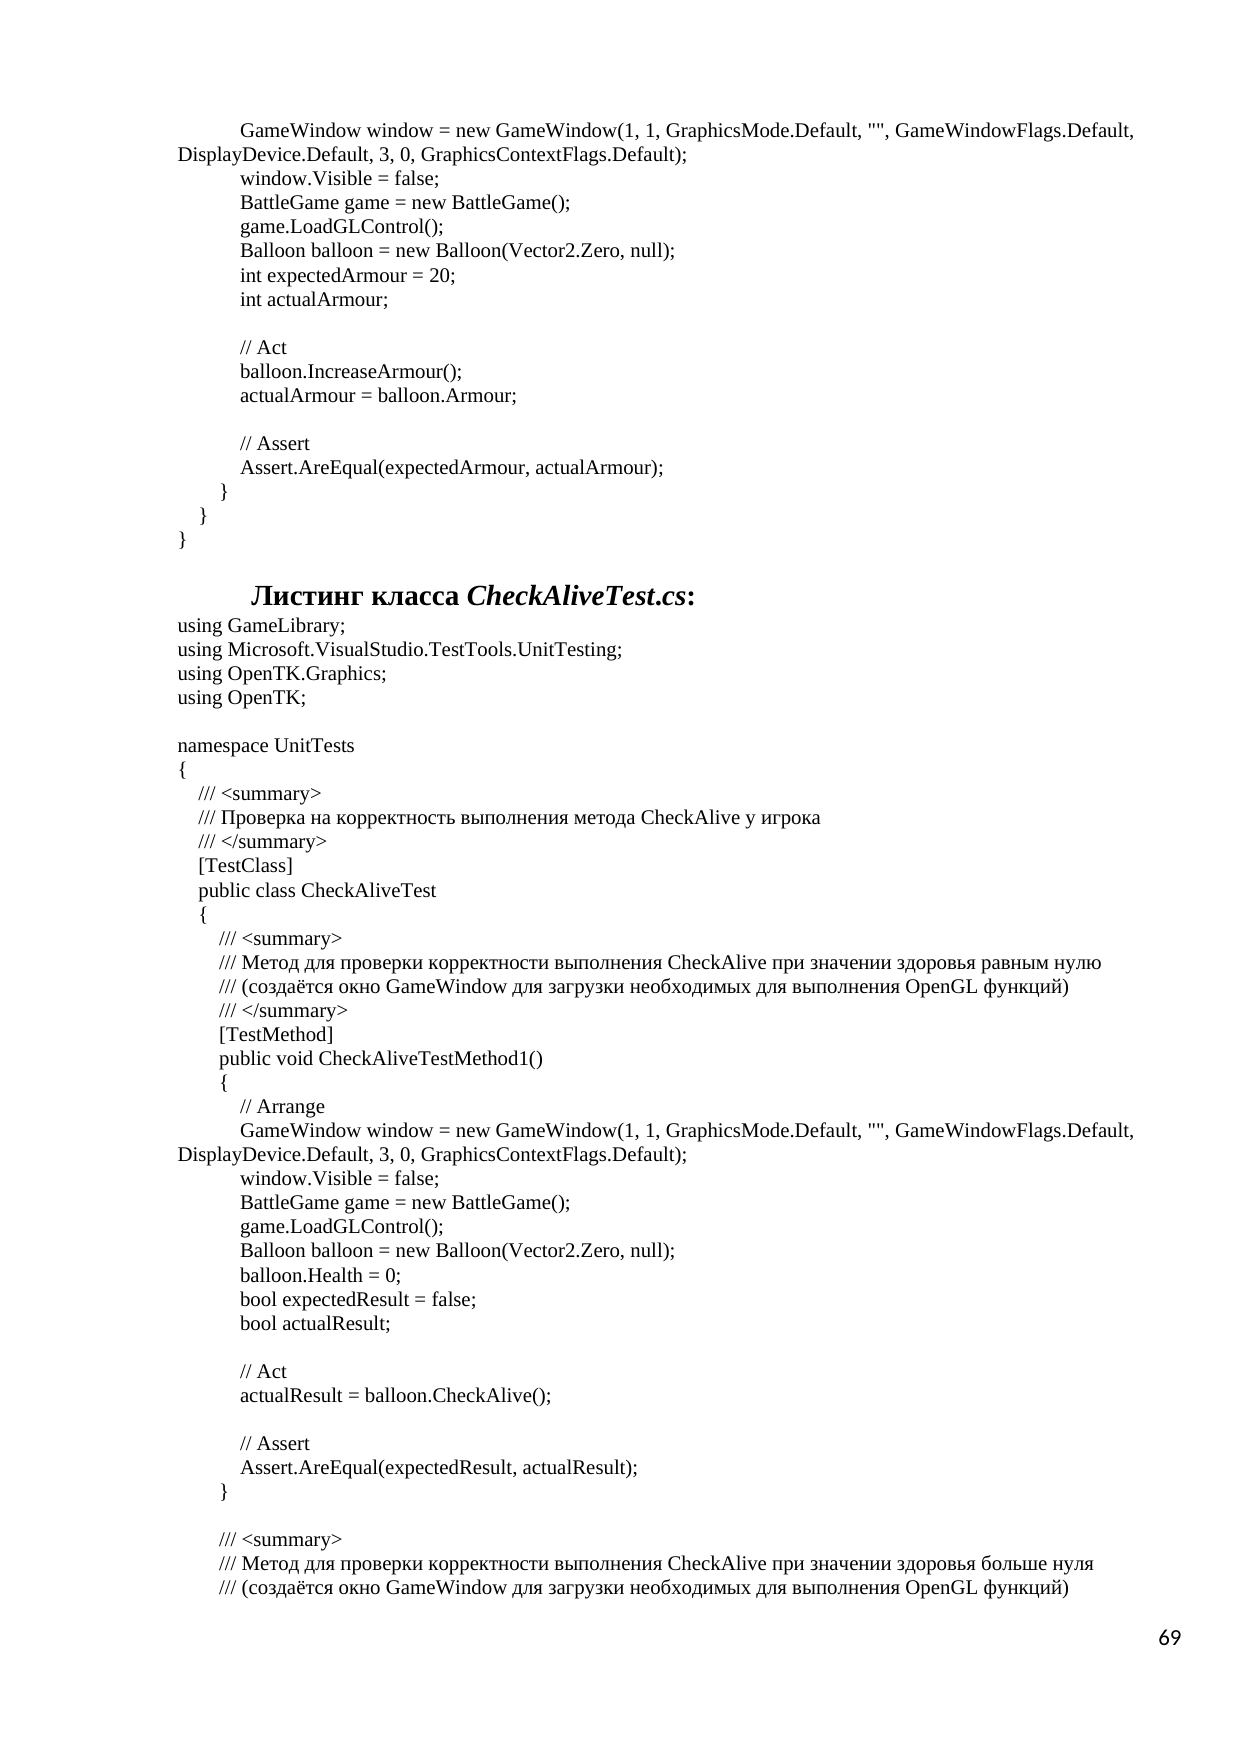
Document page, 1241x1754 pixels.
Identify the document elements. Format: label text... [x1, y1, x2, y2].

text // Act [177, 335, 1181, 359]
text } [177, 503, 1181, 527]
text Balloon balloon = new Balloon(Vector2.Zero, null); [177, 1238, 1181, 1262]
text public void CheckAliveTestMethod1() [177, 1046, 1181, 1070]
text // Arrange [177, 1094, 1181, 1118]
text balloon.Health = 0; [177, 1262, 1181, 1287]
text // Assert [177, 431, 1181, 455]
text { [177, 902, 1181, 926]
text using OpenTK; [177, 685, 1181, 709]
text /// (создаётся окно GameWindow для загрузки необходимых для выполнения OpenGL функций) [177, 974, 1181, 998]
text Assert.AreEqual(expectedResult, actualResult); [177, 1455, 1181, 1479]
text /// </summary> [177, 829, 1181, 853]
text // Assert [177, 1431, 1181, 1455]
text int expectedArmour = 20; [177, 262, 1181, 287]
text /// <summary> [177, 926, 1181, 950]
text using OpenTK.Graphics; [177, 661, 1181, 685]
text window.Visible = false; [177, 1166, 1181, 1190]
text [TestMethod] [177, 1022, 1181, 1046]
text /// <summary> [177, 1527, 1181, 1551]
text using GameLibrary; [177, 613, 1181, 637]
text public class CheckAliveTest [177, 877, 1181, 902]
text { [177, 757, 1181, 781]
text { [177, 1070, 1181, 1094]
text Assert.AreEqual(expectedArmour, actualArmour); [177, 455, 1181, 479]
text /// (создаётся окно GameWindow для загрузки необходимых для выполнения OpenGL функций) [177, 1575, 1181, 1599]
text game.LoadGLControl(); [177, 1214, 1181, 1238]
text [TestClass] [177, 853, 1181, 877]
text Balloon balloon = new Balloon(Vector2.Zero, null); [177, 238, 1181, 262]
text // Act [177, 1359, 1181, 1383]
text using Microsoft.VisualStudio.TestTools.UnitTesting; [177, 637, 1181, 661]
text /// <summary> [177, 781, 1181, 805]
text /// </summary> [177, 998, 1181, 1022]
text /// Проверка на корректность выполнения метода CheckAlive у игрока [177, 805, 1181, 829]
text game.LoadGLControl(); [177, 214, 1181, 238]
text } [177, 527, 1181, 551]
text BattleGame game = new BattleGame(); [177, 190, 1181, 214]
text actualResult = balloon.CheckAlive(); [177, 1383, 1181, 1407]
text /// Метод для проверки корректности выполнения CheckAlive при значении здоровья больше нуля [177, 1551, 1181, 1575]
text window.Visible = false; [177, 166, 1181, 190]
text /// Метод для проверки корректности выполнения CheckAlive при значении здоровья равным нулю [177, 950, 1181, 974]
text balloon.IncreaseArmour(); [177, 359, 1181, 383]
text int actualArmour; [177, 287, 1181, 311]
text bool expectedResult = false; [177, 1287, 1181, 1311]
text actualArmour = balloon.Armour; [177, 383, 1181, 407]
text } [177, 1479, 1181, 1503]
text bool actualResult; [177, 1311, 1181, 1335]
text Листинг класса CheckAliveTest.cs: [177, 575, 1181, 613]
text namespace UnitTests [177, 733, 1181, 757]
text BattleGame game = new BattleGame(); [177, 1190, 1181, 1214]
text } [177, 479, 1181, 503]
